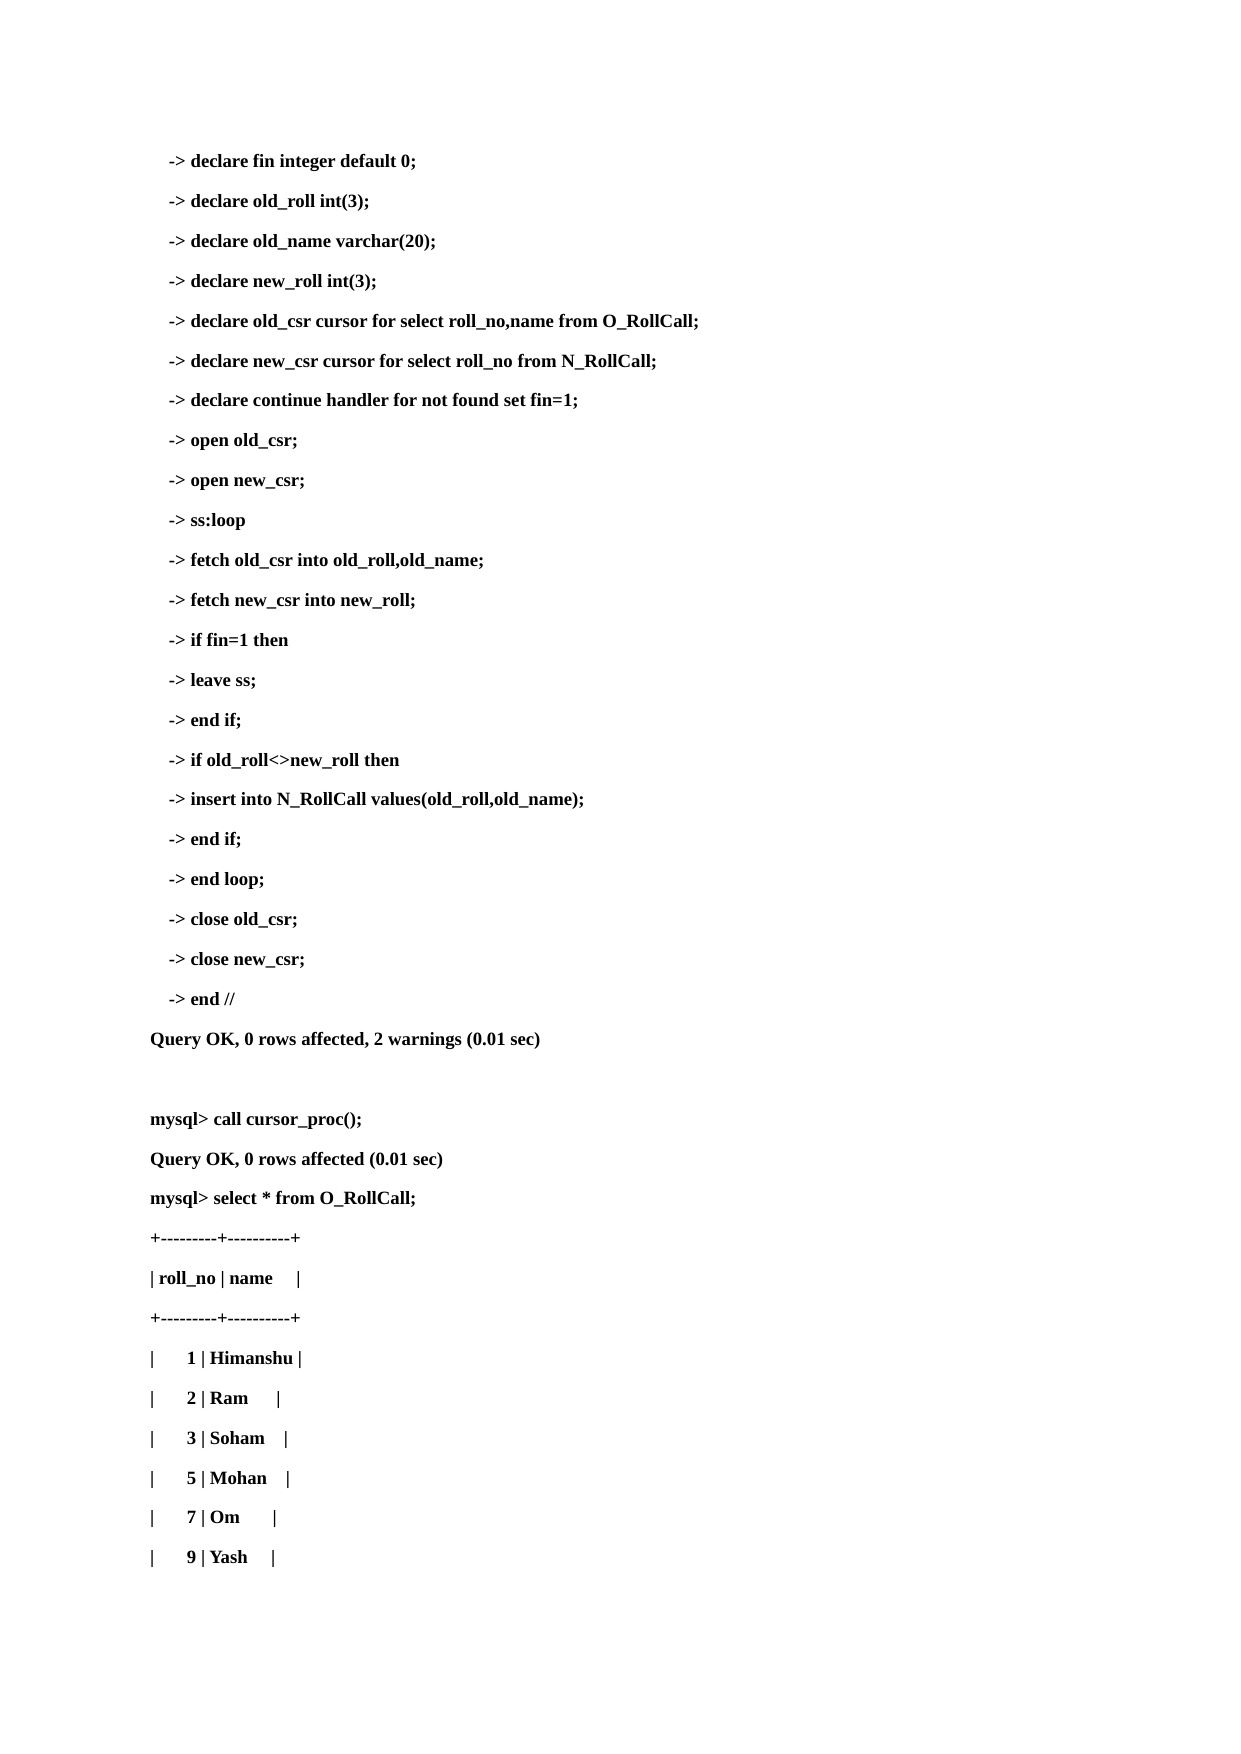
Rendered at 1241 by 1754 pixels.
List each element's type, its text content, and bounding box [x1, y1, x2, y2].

text -> declare old_roll int(3); [150, 190, 1090, 211]
text | 2 | Ram | [150, 1387, 1090, 1408]
text | 9 | Yash | [150, 1546, 1090, 1568]
text -> if fin=1 then [150, 629, 1090, 650]
text -> end if; [150, 828, 1090, 850]
text -> end // [150, 988, 1090, 1009]
text -> close new_csr; [150, 948, 1090, 969]
text -> declare fin integer default 0; [150, 150, 1090, 172]
text -> declare old_csr cursor for select roll_no,name from O_RollCall; [150, 309, 1090, 331]
text -> end loop; [150, 868, 1090, 890]
text | 3 | Soham | [150, 1427, 1090, 1448]
text +---------+----------+ [150, 1227, 1090, 1249]
text Query OK, 0 rows affected, 2 warnings (0.01 sec) [150, 1028, 1090, 1049]
text -> fetch old_csr into old_roll,old_name; [150, 549, 1090, 571]
text -> open new_csr; [150, 469, 1090, 491]
text | 1 | Himanshu | [150, 1347, 1090, 1368]
text -> declare new_csr cursor for select roll_no from N_RollCall; [150, 349, 1090, 371]
text Query OK, 0 rows affected (0.01 sec) [150, 1147, 1090, 1169]
text -> fetch new_csr into new_roll; [150, 589, 1090, 610]
text | 7 | Om | [150, 1506, 1090, 1528]
text | 5 | Mohan | [150, 1467, 1090, 1488]
text -> end if; [150, 708, 1090, 730]
text -> if old_roll<>new_roll then [150, 748, 1090, 770]
text mysql> call cursor_proc(); [150, 1107, 1090, 1129]
text -> open old_csr; [150, 429, 1090, 451]
text -> insert into N_RollCall values(old_roll,old_name); [150, 788, 1090, 810]
text -> declare continue handler for not found set fin=1; [150, 389, 1090, 411]
text -> close old_csr; [150, 908, 1090, 929]
text +---------+----------+ [150, 1307, 1090, 1328]
text mysql> select * from O_RollCall; [150, 1187, 1090, 1209]
text -> declare old_name varchar(20); [150, 230, 1090, 251]
text -> ss:loop [150, 509, 1090, 531]
text -> leave ss; [150, 669, 1090, 690]
text -> declare new_roll int(3); [150, 270, 1090, 291]
text | roll_no | name | [150, 1267, 1090, 1289]
